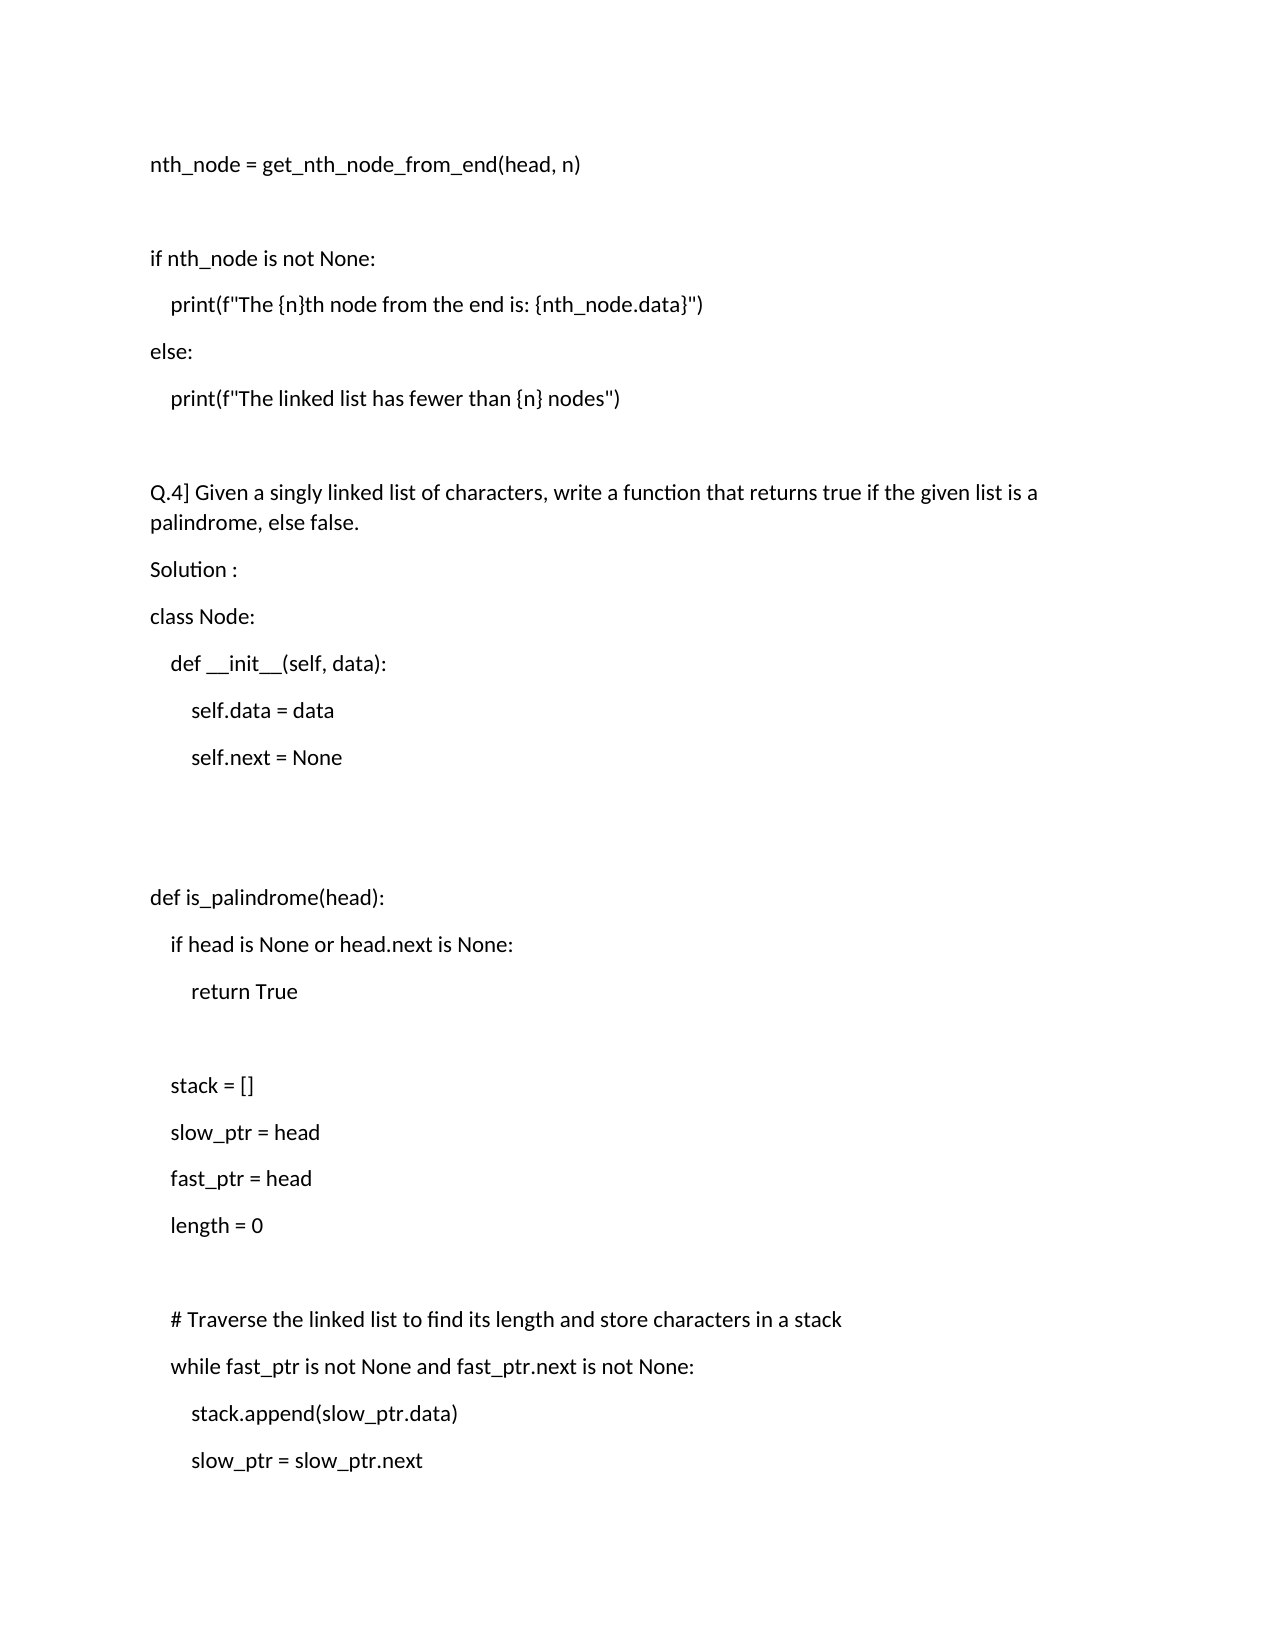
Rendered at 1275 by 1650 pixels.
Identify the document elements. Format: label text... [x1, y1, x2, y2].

text class Node: [150, 602, 1125, 630]
text return True [150, 977, 1125, 1005]
text while fast_ptr is not None and fast_ptr.next is not None: [150, 1352, 1125, 1380]
text fast_ptr = head [150, 1164, 1125, 1193]
text if head is None or head.next is None: [150, 930, 1125, 958]
text nth_node = get_nth_node_from_end(head, n) [150, 150, 1125, 178]
text if nth_node is not None: [150, 244, 1125, 272]
text slow_ptr = slow_ptr.next [150, 1446, 1125, 1474]
text Q.4] Given a singly linked list of characters, write a function that returns true if the given list is a palindrome, else false. [150, 478, 1125, 536]
text stack = [] [150, 1071, 1125, 1099]
text print(f"The linked list has fewer than {n} nodes") [150, 384, 1125, 412]
text stack.append(slow_ptr.data) [150, 1399, 1125, 1427]
text # Traverse the linked list to find its length and store characters in a stack [150, 1305, 1125, 1333]
text length = 0 [150, 1211, 1125, 1239]
text def is_palindrome(head): [150, 883, 1125, 911]
text def __init__(self, data): [150, 649, 1125, 677]
text slow_ptr = head [150, 1118, 1125, 1146]
text self.next = None [150, 743, 1125, 771]
text Solution : [150, 555, 1125, 583]
text else: [150, 337, 1125, 366]
text print(f"The {n}th node from the end is: {nth_node.data}") [150, 291, 1125, 319]
text self.data = data [150, 696, 1125, 724]
